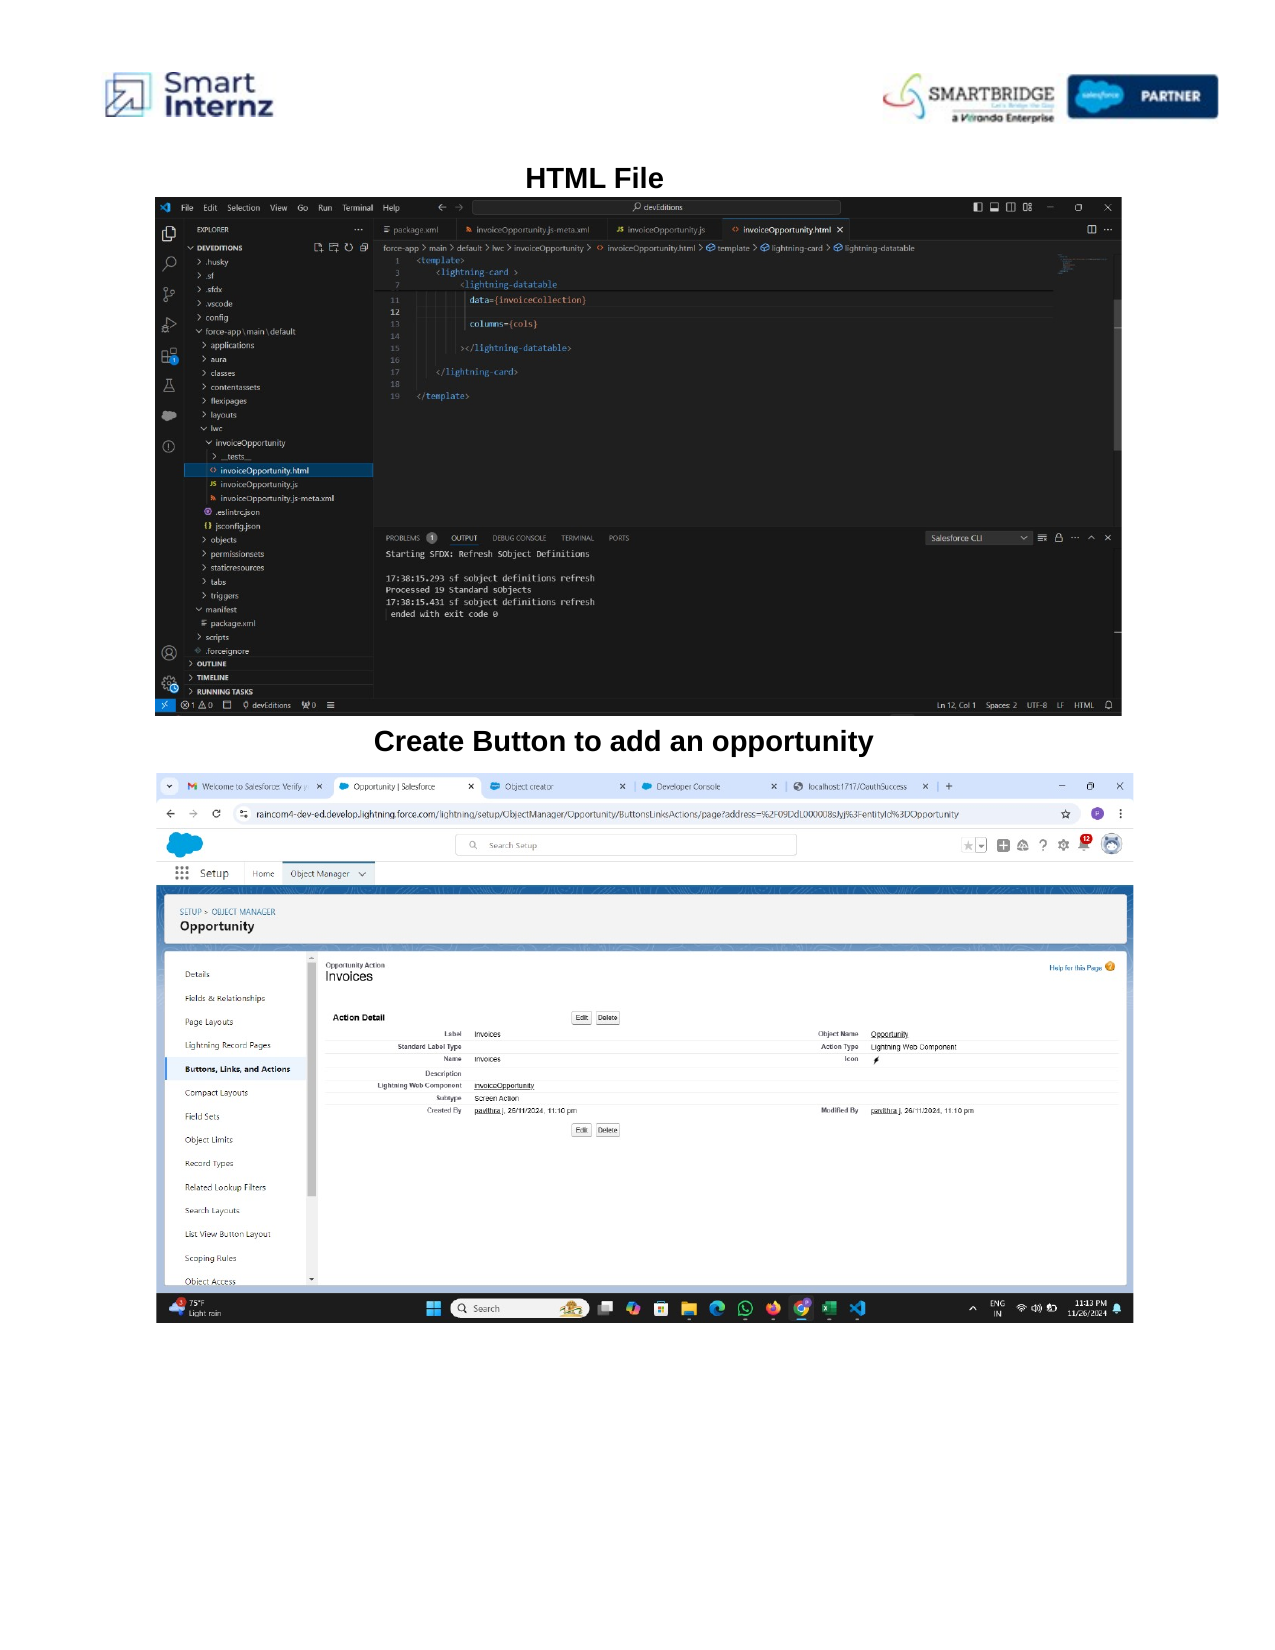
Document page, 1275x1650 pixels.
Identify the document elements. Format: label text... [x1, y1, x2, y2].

picture [156, 773, 1134, 1323]
picture [882, 73, 1219, 124]
picture [101, 72, 278, 117]
text Create Button to add an opportunity [373, 724, 1127, 758]
text HTML File [525, 161, 1127, 194]
picture [155, 197, 1122, 716]
